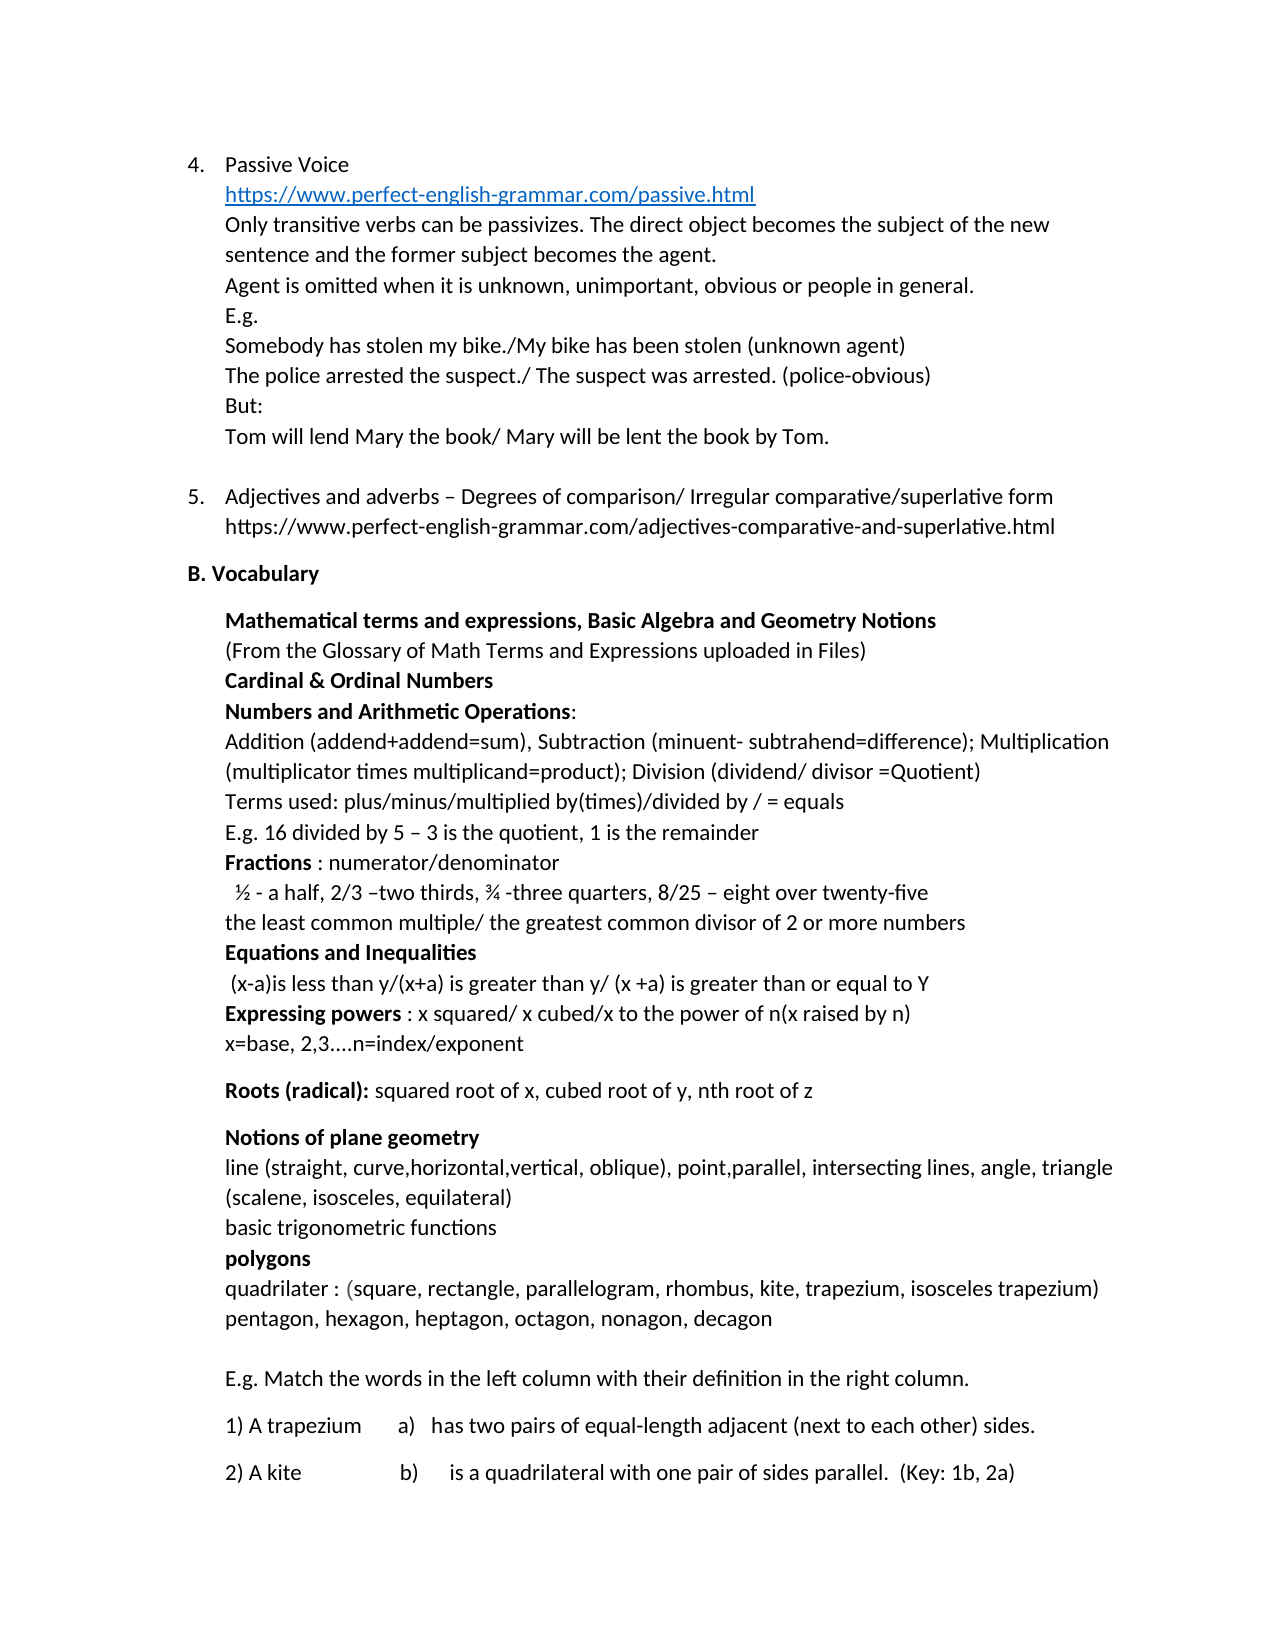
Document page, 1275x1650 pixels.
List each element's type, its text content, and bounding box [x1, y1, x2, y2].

list E.g. [225, 301, 1125, 329]
list basic trigonometric functions [225, 1213, 1125, 1242]
list pentagon, hexagon, heptagon, octagon, nonagon, decagon [225, 1304, 1125, 1332]
list Adjectives and adverbs – Degrees of comparison/ Irregular comparative/superlative form [187, 482, 1125, 510]
list The police arrested the suspect./ The suspect was arrested. (police-obvious) [225, 361, 1125, 389]
list Passive Voice [187, 150, 1125, 178]
list Expressing powers : x squared/ x cubed/x to the power of n(x raised by n) [225, 999, 1125, 1027]
list Fractions : numerator/denominator [225, 848, 1125, 876]
list E.g. 16 divided by 5 – 3 is the quotient, 1 is the remainder [225, 818, 1125, 846]
text Roots (radical): squared root of x, cubed root of y, nth root of z [150, 1076, 1125, 1104]
list Only transitive verbs can be passivizes. The direct object becomes the subject of the new sentence and the former subject becomes the agent. [225, 210, 1125, 269]
list https://www.perfect-english-grammar.com/passive.html [225, 180, 1125, 208]
list line (straight, curve,horizontal,vertical, oblique), point,parallel, intersecting lines, angle, triangle (scalene, isosceles, equilateral) [225, 1153, 1125, 1211]
list Terms used: plus/minus/multiplied by(times)/divided by / = equals [225, 787, 1125, 816]
list quadrilater : (square, rectangle, parallelogram, rhombus, kite, trapezium, isosceles trapezium) [225, 1274, 1125, 1302]
list Somebody has stolen my bike./My bike has been stolen (unknown agent) [225, 331, 1125, 359]
list (From the Glossary of Math Terms and Expressions uploaded in Files) [225, 636, 1125, 664]
list Tom will lend Mary the book/ Mary will be lent the book by Tom. [225, 422, 1125, 450]
text 2) A kite b) is a quadrilateral with one pair of sides parallel. (Key: 1b, 2a) [225, 1458, 1125, 1486]
text B. Vocabulary [187, 559, 1125, 587]
list Notions of plane geometry [225, 1123, 1125, 1151]
text 1) A trapezium a) has two pairs of equal-length adjacent (next to each other) sides. [225, 1411, 1125, 1439]
list https://www.perfect-english-grammar.com/adjectives-comparative-and-superlative.html [225, 512, 1125, 541]
list polygons [225, 1244, 1125, 1272]
list But: [225, 392, 1125, 420]
list E.g. Match the words in the left column with their definition in the right column. [225, 1364, 1125, 1393]
list the least common multiple/ the greatest common divisor of 2 or more numbers [225, 908, 1125, 936]
list Cardinal & Ordinal Numbers [225, 667, 1125, 695]
list Agent is omitted when it is unknown, unimportant, obvious or people in general. [225, 271, 1125, 299]
list (x-a)is less than y/(x+a) is greater than y/ (x +a) is greater than or equal to Y [225, 969, 1125, 997]
list x=base, 2,3....n=index/exponent [225, 1029, 1125, 1057]
list Addition (addend+addend=sum), Subtraction (minuent- subtrahend=difference); Multiplication (multiplicator times multiplicand=product); Division (dividend/ divisor =Quotient) [225, 727, 1125, 785]
list Numbers and Arithmetic Operations: [225, 697, 1125, 725]
list ½ - a half, 2/3 –two thirds, ¾ -three quarters, 8/25 – eight over twenty-five [225, 878, 1125, 906]
list Equations and Inequalities [225, 938, 1125, 967]
list Mathematical terms and expressions, Basic Algebra and Geometry Notions [225, 606, 1125, 634]
